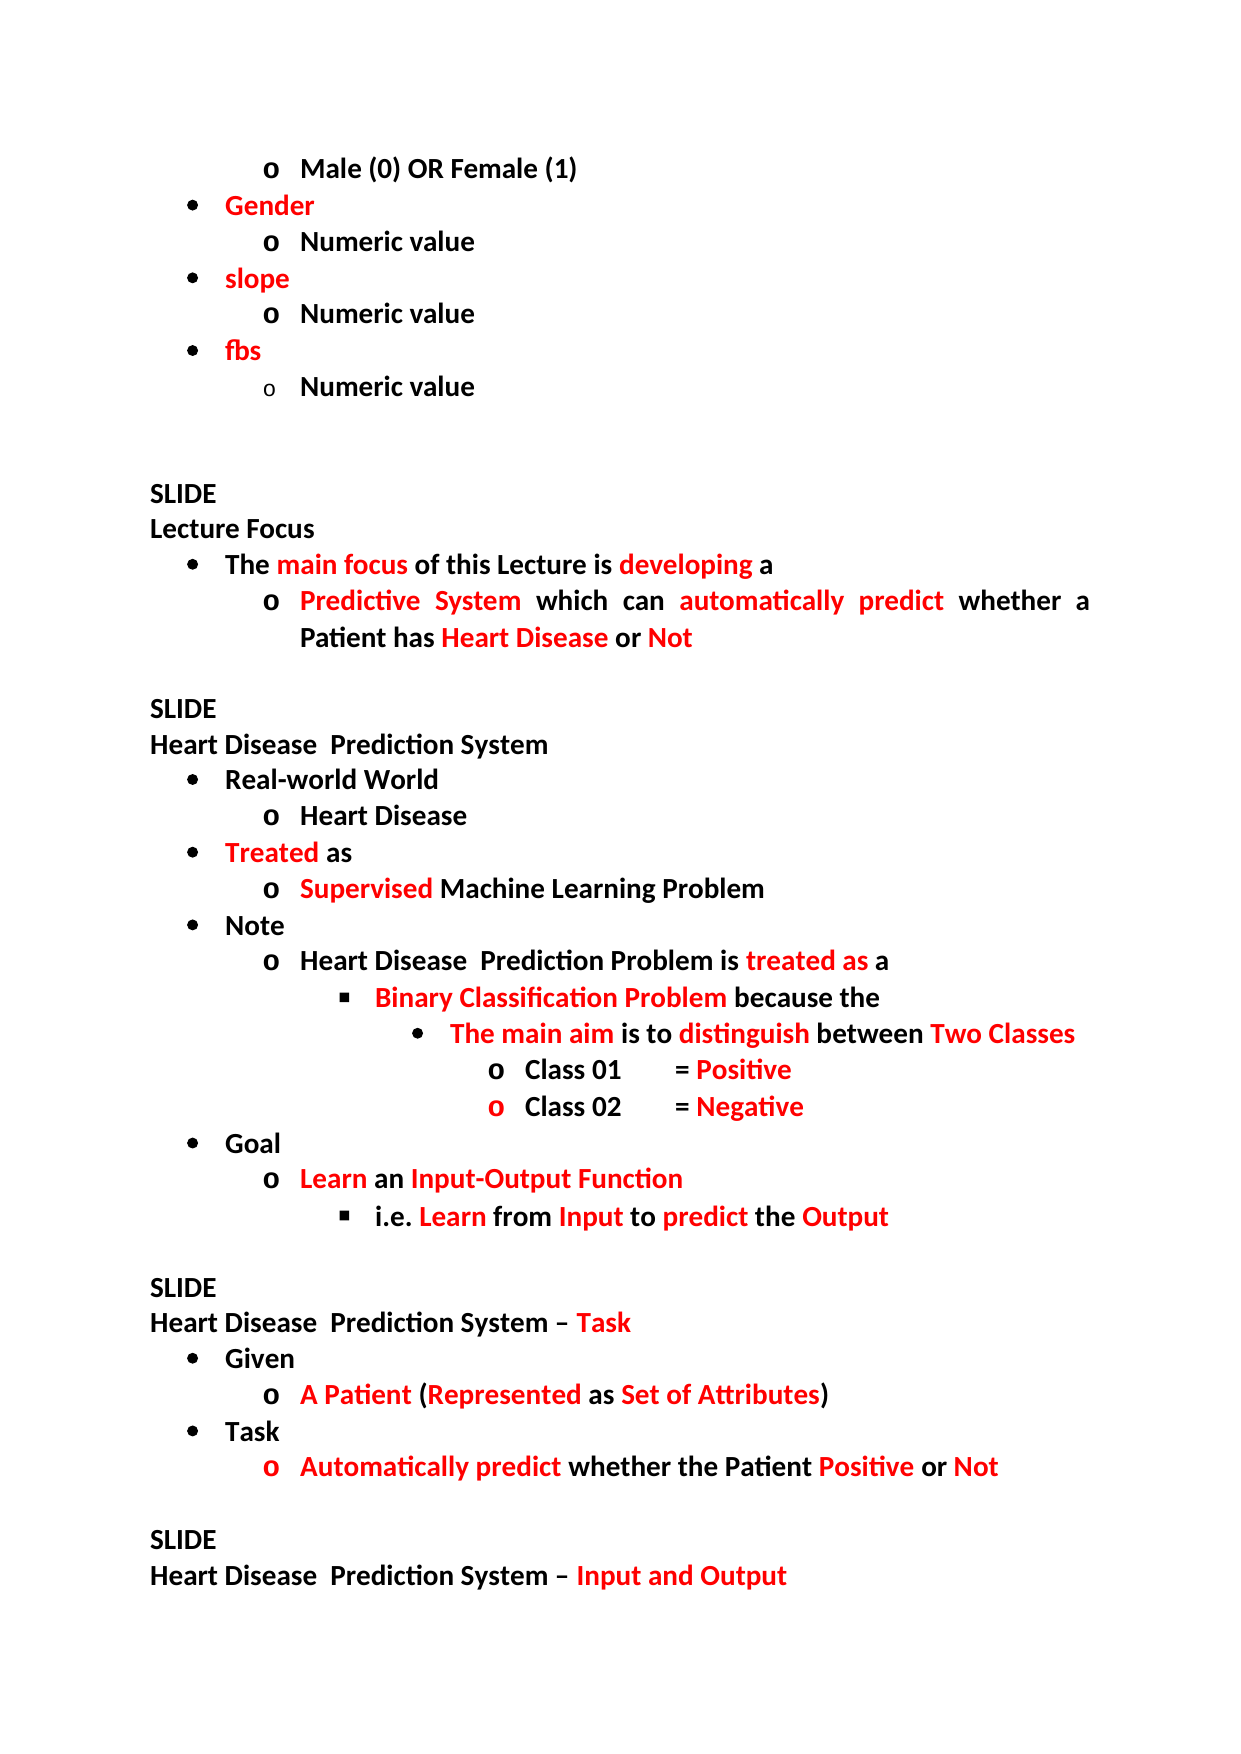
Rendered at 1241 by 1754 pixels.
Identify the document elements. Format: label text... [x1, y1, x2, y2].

list Given [187, 1340, 1090, 1376]
list Male (0) OR Female (1) [262, 150, 1090, 187]
list Supervised Machine Learning Problem [262, 870, 1090, 907]
text SLIDE [150, 1521, 1090, 1557]
list Automatically predict whether the Patient Positive or Not [262, 1448, 1090, 1486]
list i.e. Learn from Input to predict the Output [337, 1198, 1090, 1233]
list Heart Disease Prediction Problem is treated as a [262, 942, 1090, 979]
text SLIDE [150, 475, 1090, 511]
text Heart Disease Prediction System – Input and Output [150, 1557, 1090, 1592]
list Class 01 = Positive [487, 1051, 1090, 1088]
list Class 02 = Negative [487, 1088, 1090, 1125]
list Numeric value [262, 223, 1090, 260]
list Binary Classification Problem because the [337, 979, 1090, 1015]
list The main aim is to distinguish between Two Classes [412, 1015, 1090, 1051]
list Numeric value [262, 295, 1090, 332]
list Gender [187, 187, 1090, 223]
list Note [187, 907, 1090, 942]
list Numeric value [262, 368, 1090, 404]
text Lecture Focus [150, 511, 1090, 546]
list Heart Disease [262, 797, 1090, 834]
list Goal [187, 1125, 1090, 1161]
list Learn an Input-Output Function [262, 1161, 1090, 1198]
text Heart Disease Prediction System [150, 726, 1090, 761]
list Predictive System which can automatically predict whether a Patient has Heart Disease or Not [262, 582, 1090, 654]
text SLIDE [150, 690, 1090, 726]
list Treated as [187, 834, 1090, 870]
text SLIDE [150, 1269, 1090, 1304]
list The main focus of this Lecture is developing a [187, 546, 1090, 582]
text Heart Disease Prediction System – Task [150, 1304, 1090, 1340]
list A Patient (Represented as Set of Attributes) [262, 1376, 1090, 1413]
list fbs [187, 332, 1090, 368]
list slope [187, 260, 1090, 295]
list Real-world World [187, 761, 1090, 797]
list Task [187, 1413, 1090, 1448]
